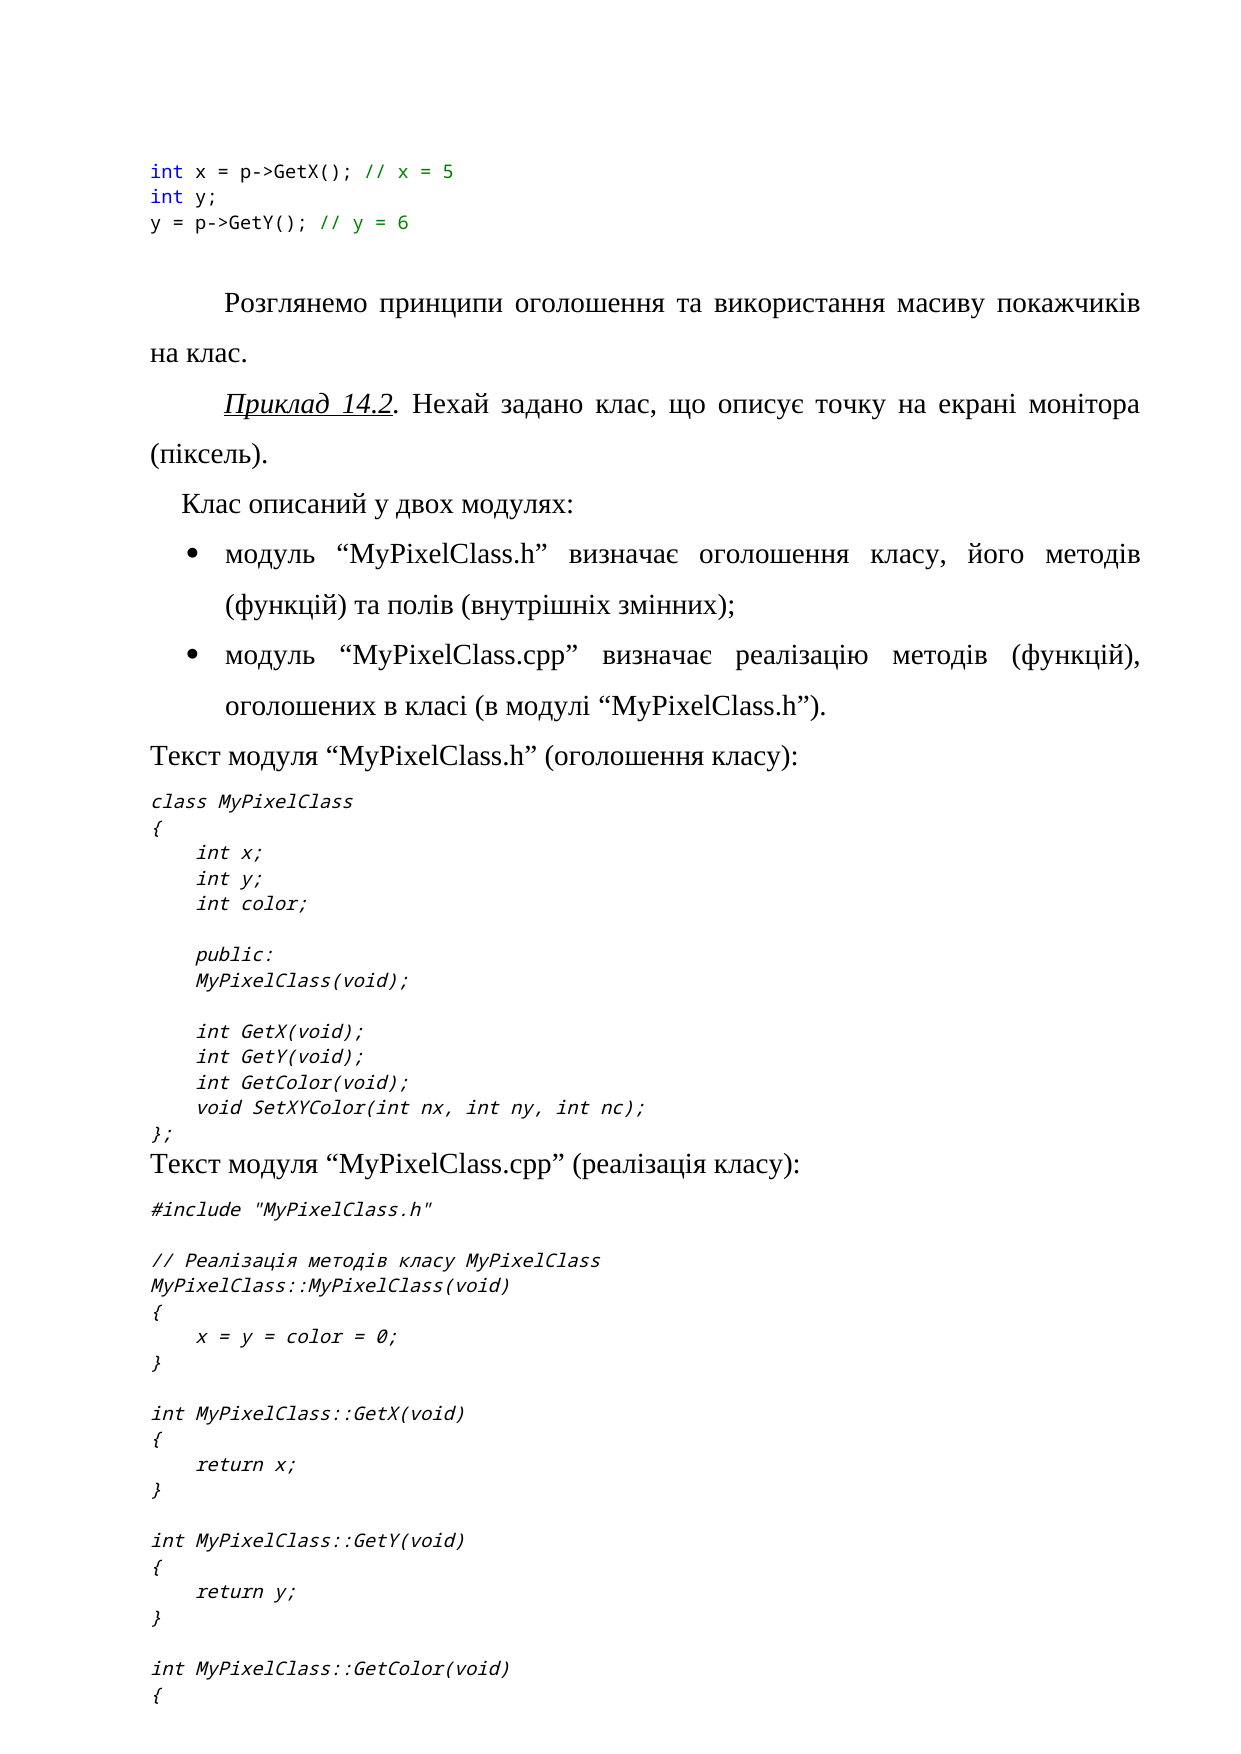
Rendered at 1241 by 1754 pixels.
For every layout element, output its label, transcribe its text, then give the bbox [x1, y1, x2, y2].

text int MyPixelClass::GetX(void) [150, 1400, 1141, 1426]
text Текст модуля “MyPixelClass.cpp” (реалізація класу): [150, 1146, 1141, 1179]
list модуль “MyPixelClass.cpp” визначає реалізацію методів (функцій), оголошених в класі (в модулі “MyPixelClass.h”). [187, 637, 1141, 721]
text } [150, 1604, 1141, 1630]
text { [150, 1681, 1141, 1706]
text } [150, 1477, 1141, 1502]
text int GetX(void); [150, 1018, 1141, 1044]
text int MyPixelClass::GetY(void) [150, 1528, 1141, 1553]
text }; [150, 1120, 1141, 1146]
text { [150, 814, 1141, 839]
text MyPixelClass(void); [150, 967, 1141, 993]
text int y; [150, 865, 1141, 891]
text x = y = color = 0; [150, 1324, 1141, 1349]
text return x; [150, 1451, 1141, 1477]
text class MyPixelClass [150, 788, 1141, 814]
text { [150, 1426, 1141, 1451]
text Розглянемо принципи оголошення та використання масиву покажчиків на клас. [150, 285, 1141, 369]
text int color; [150, 891, 1141, 916]
text { [150, 1298, 1141, 1324]
text Текст модуля “MyPixelClass.h” (оголошення класу): [150, 738, 1141, 772]
text Клас описаний у двох модулях: [150, 486, 1141, 520]
text Приклад 14.2. Нехай задано клас, що описує точку на екрані монітора (піксель). [150, 386, 1141, 469]
text int y; [150, 184, 1141, 209]
text MyPixelClass::MyPixelClass(void) [150, 1273, 1141, 1298]
text return y; [150, 1579, 1141, 1604]
text int GetY(void); [150, 1044, 1141, 1069]
text } [150, 1349, 1141, 1375]
text { [150, 1553, 1141, 1579]
text int x; [150, 839, 1141, 865]
text int MyPixelClass::GetColor(void) [150, 1655, 1141, 1681]
text public: [150, 942, 1141, 967]
text void SetXYColor(int nx, int ny, int nc); [150, 1095, 1141, 1120]
text y = p->GetY(); // y = 6 [150, 209, 1141, 235]
list модуль “MyPixelClass.h” визначає оголошення класу, його методів (функцій) та полів (внутрішніх змінних); [187, 537, 1141, 621]
text #include "MyPixelClass.h" [150, 1196, 1141, 1222]
text int GetColor(void); [150, 1069, 1141, 1095]
text int x = p->GetX(); // x = 5 [150, 158, 1141, 184]
text // Реалізація методів класу MyPixelClass [150, 1247, 1141, 1273]
